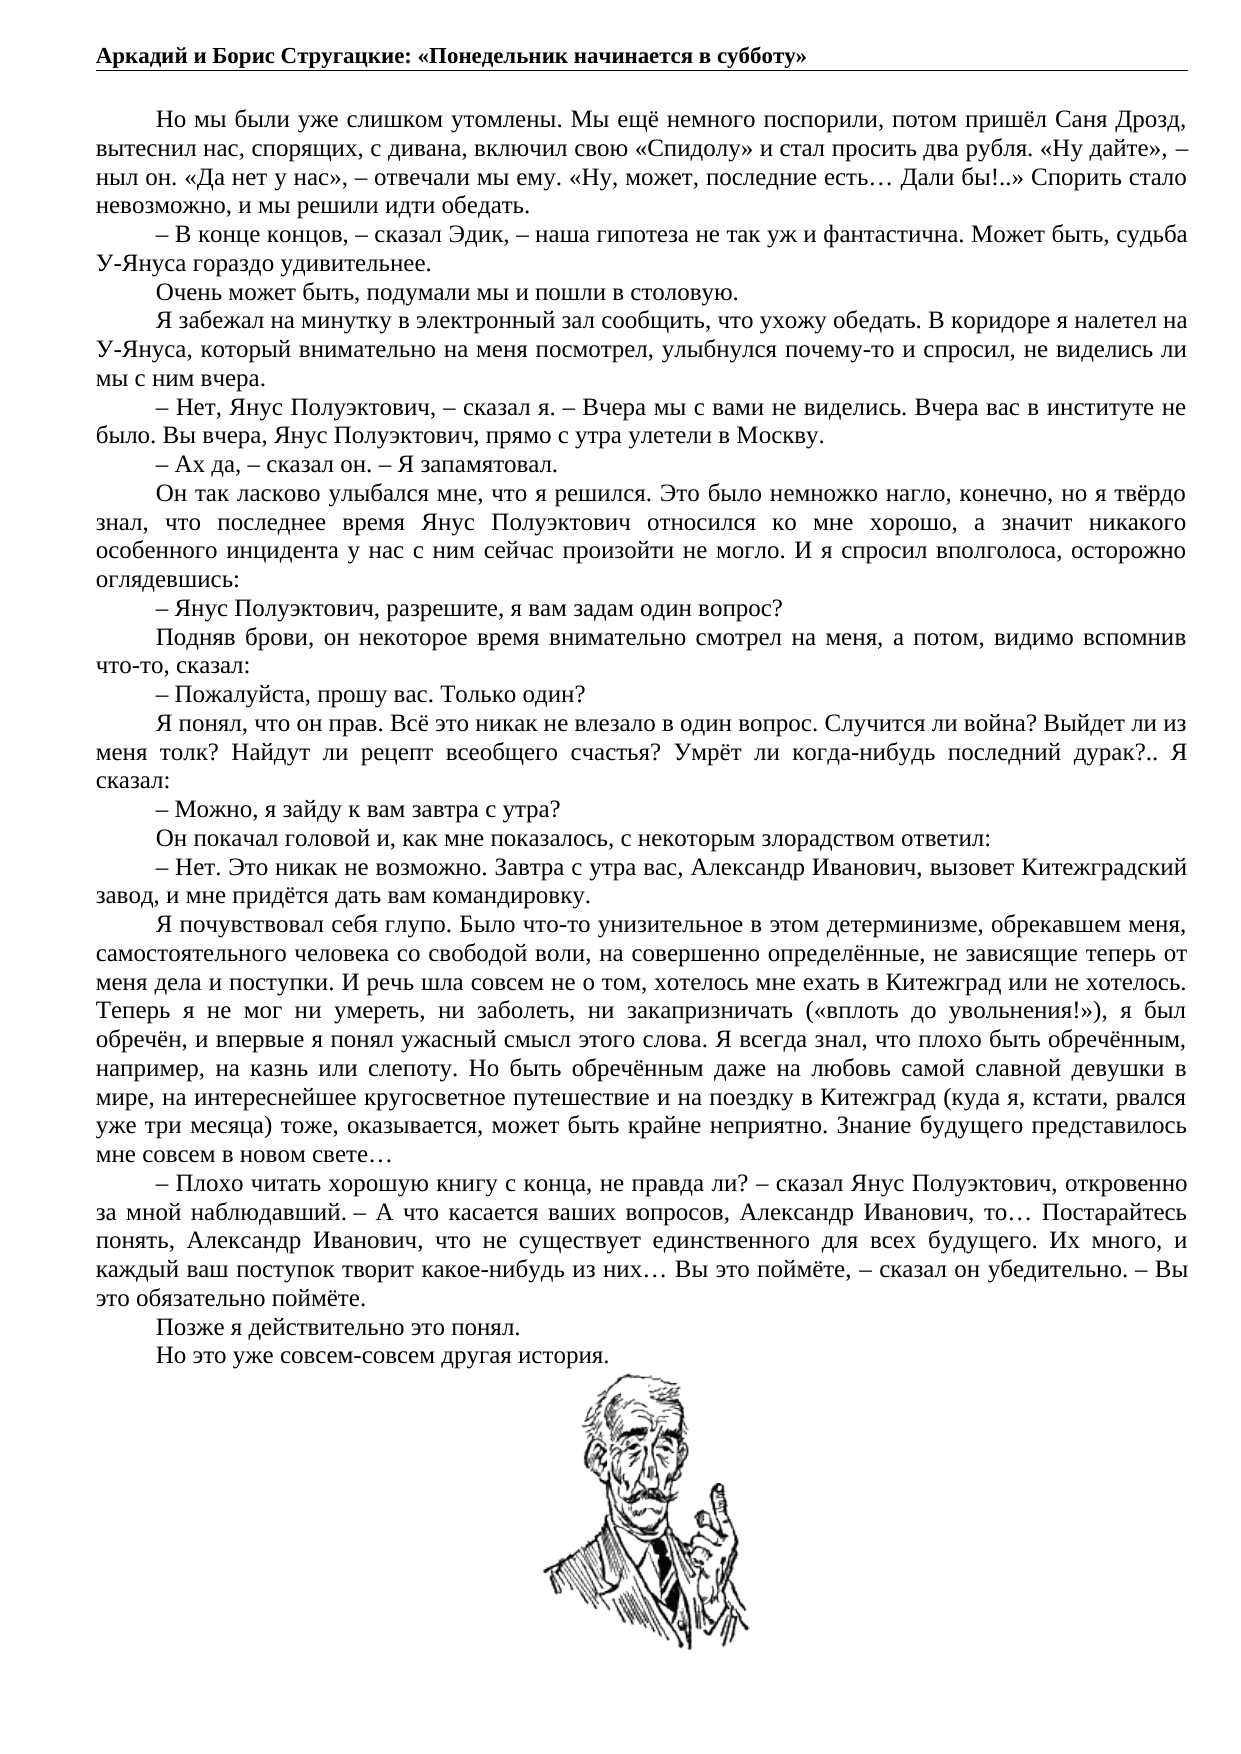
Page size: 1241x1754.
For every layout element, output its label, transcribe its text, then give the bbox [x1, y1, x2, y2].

text Он так ласково улыбался мне, что я решился. Это было немножко нагло, конечно, но я твёрдо знал, что последнее время Янус Полуэктович относился ко мне хорошо, а значит никакого особенного инцидента у нас с ним сейчас произойти не могло. И я спросил вполголоса, осторожно оглядевшись: [96, 478, 1188, 593]
text Позже я действительно это понял. [96, 1312, 1188, 1340]
text – Янус Полуэктович, разрешите, я вам задам один вопрос? [96, 593, 1188, 622]
text – Можно, я зайду к вам завтра с утра? [96, 794, 1188, 823]
text Я понял, что он прав. Всё это никак не влезало в один вопрос. Случится ли война? Выйдет ли из меня толк? Найдут ли рецепт всеобщего счастья? Умрёт ли когда-нибудь последний дурак?.. Я сказал: [96, 708, 1188, 794]
text Я почувствовал себя глупо. Было что-то унизительное в этом детерминизме, обрекавшем меня, самостоятельного человека со свободой воли, на совершенно определённые, не зависящие теперь от меня дела и поступки. И речь шла совсем не о том, хотелось мне ехать в Китежград или не хотелось. Теперь я не мог ни умереть, ни заболеть, ни закапризничать («вплоть до увольнения!»), я был обречён, и впервые я понял ужасный смысл этого слова. Я всегда знал, что плохо быть обречённым, например, на казнь или слепоту. Но быть обречённым даже на любовь самой славной девушки в мире, на интереснейшее кругосветное путешествие и на поездку в Китежград (куда я, кстати, рвался уже три месяца) тоже, оказывается, может быть крайне неприятно. Знание будущего представилось мне совсем в новом свете… [96, 909, 1188, 1168]
text – Плохо читать хорошую книгу с конца, не правда ли? – сказал Янус Полуэктович, откровенно за мной наблюдавший. – А что касается ваших вопросов, Александр Иванович, то… Постарайтесь понять, Александр Иванович, что не существует единственного для всех будущего. Их много, и каждый ваш поступок творит какое-нибудь из них… Вы это поймёте, – сказал он убедительно. – Вы это обязательно поймёте. [96, 1168, 1188, 1312]
text Я забежал на минутку в электронный зал сообщить, что ухожу обедать. В коридоре я налетел на У-Януса, который внимательно на меня посмотрел, улыбнулся почему-то и спросил, не виделись ли мы с ним вчера. [96, 305, 1188, 392]
text Подняв брови, он некоторое время внимательно смотрел на меня, а потом, видимо вспомнив что-то, сказал: [96, 622, 1188, 679]
text – Нет. Это никак не возможно. Завтра с утра вас, Александр Иванович, вызовет Китежградский завод, и мне придётся дать вам командировку. [96, 852, 1188, 909]
text – В конце концов, – сказал Эдик, – наша гипотеза не так уж и фантастична. Может быть, судьба У-Януса гораздо удивительнее. [96, 219, 1188, 277]
text – Пожалуйста, прошу вас. Только один? [96, 679, 1188, 708]
picture [534, 1369, 750, 1655]
text Но мы были уже слишком утомлены. Мы ещё немного поспорили, потом пришёл Саня Дрозд, вытеснил нас, спорящих, с дивана, включил свою «Спидолу» и стал просить два рубля. «Ну дайте», – ныл он. «Да нет у нас», – отвечали мы ему. «Ну, может, последние есть… Дали бы!..» Спорить стало невозможно, и мы решили идти обедать. [96, 104, 1188, 219]
text – Ах да, – сказал он. – Я запамятовал. [96, 449, 1188, 478]
text – Нет, Янус Полуэктович, – сказал я. – Вчера мы с вами не виделись. Вчера вас в институте не было. Вы вчера, Янус Полуэктович, прямо с утра улетели в Москву. [96, 392, 1188, 449]
text Но это уже совсем-совсем другая история. [96, 1340, 1188, 1369]
text Он покачал головой и, как мне показалось, с некоторым злорадством ответил: [96, 823, 1188, 852]
text Очень может быть, подумали мы и пошли в столовую. [96, 277, 1188, 305]
